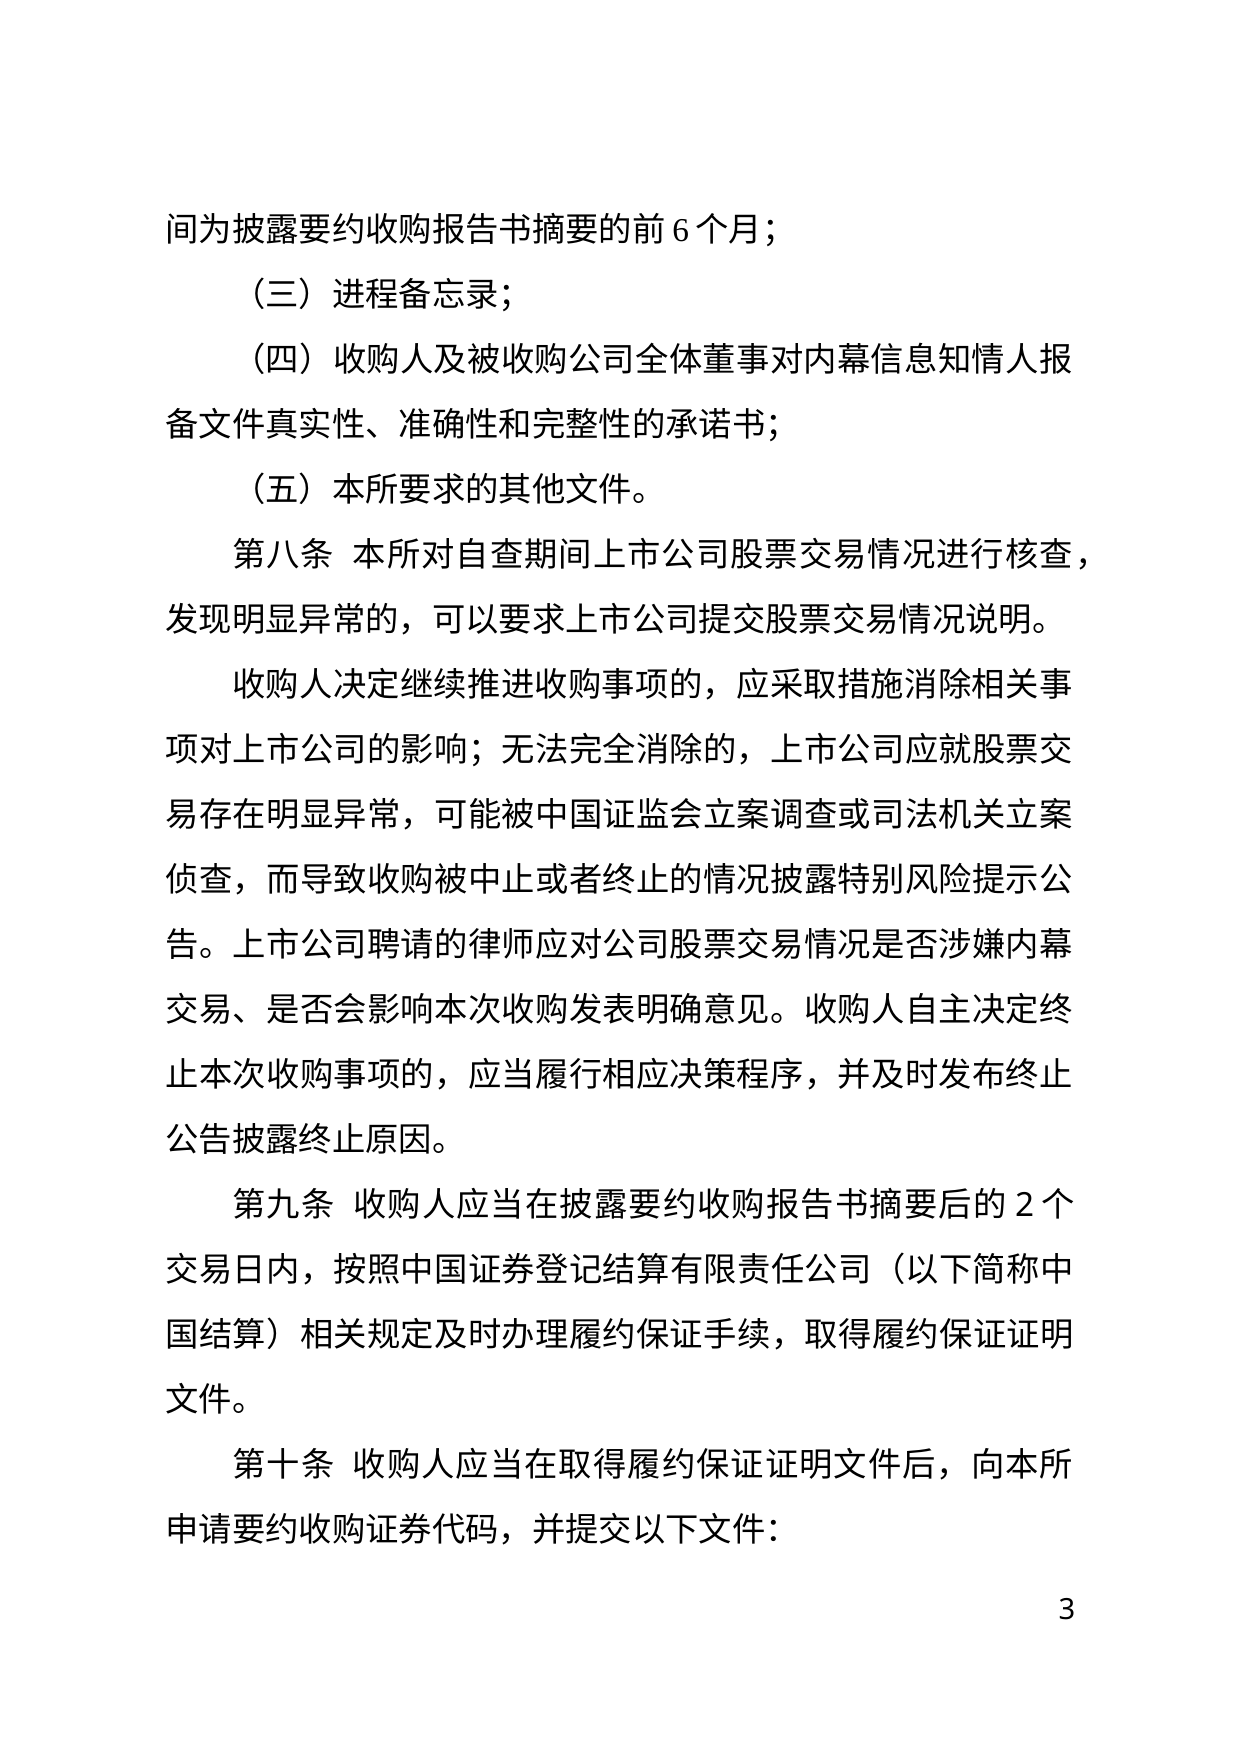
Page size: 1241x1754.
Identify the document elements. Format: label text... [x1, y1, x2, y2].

text 第八条 本所对自查期间上市公司股票交易情况进行核查，发现明显异常的，可以要求上市公司提交股票交易情况说明。 [165, 519, 1075, 649]
text （五）本所要求的其他文件。 [165, 454, 1075, 519]
text 第十条 收购人应当在取得履约保证证明文件后，向本所申请要约收购证券代码，并提交以下文件： [165, 1429, 1075, 1559]
text （四）收购人及被收购公司全体董事对内幕信息知情人报备文件真实性、准确性和完整性的承诺书； [165, 324, 1075, 454]
text （三）进程备忘录； [165, 259, 1075, 324]
text 收购人决定继续推进收购事项的，应采取措施消除相关事项对上市公司的影响；无法完全消除的，上市公司应就股票交易存在明显异常，可能被中国证监会立案调查或司法机关立案侦查，而导致收购被中止或者终止的情况披露特别风险提示公告。上市公司聘请的律师应对公司股票交易情况是否涉嫌内幕交易、是否会影响本次收购发表明确意见。收购人自主决定终止本次收购事项的，应当履行相应决策程序，并及时发布终止公告披露终止原因。 [165, 649, 1075, 1169]
text 第九条 收购人应当在披露要约收购报告书摘要后的2个交易日内，按照中国证券登记结算有限责任公司（以下简称中国结算）相关规定及时办理履约保证手续，取得履约保证证明文件。 [165, 1169, 1075, 1429]
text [165, 194, 1075, 259]
